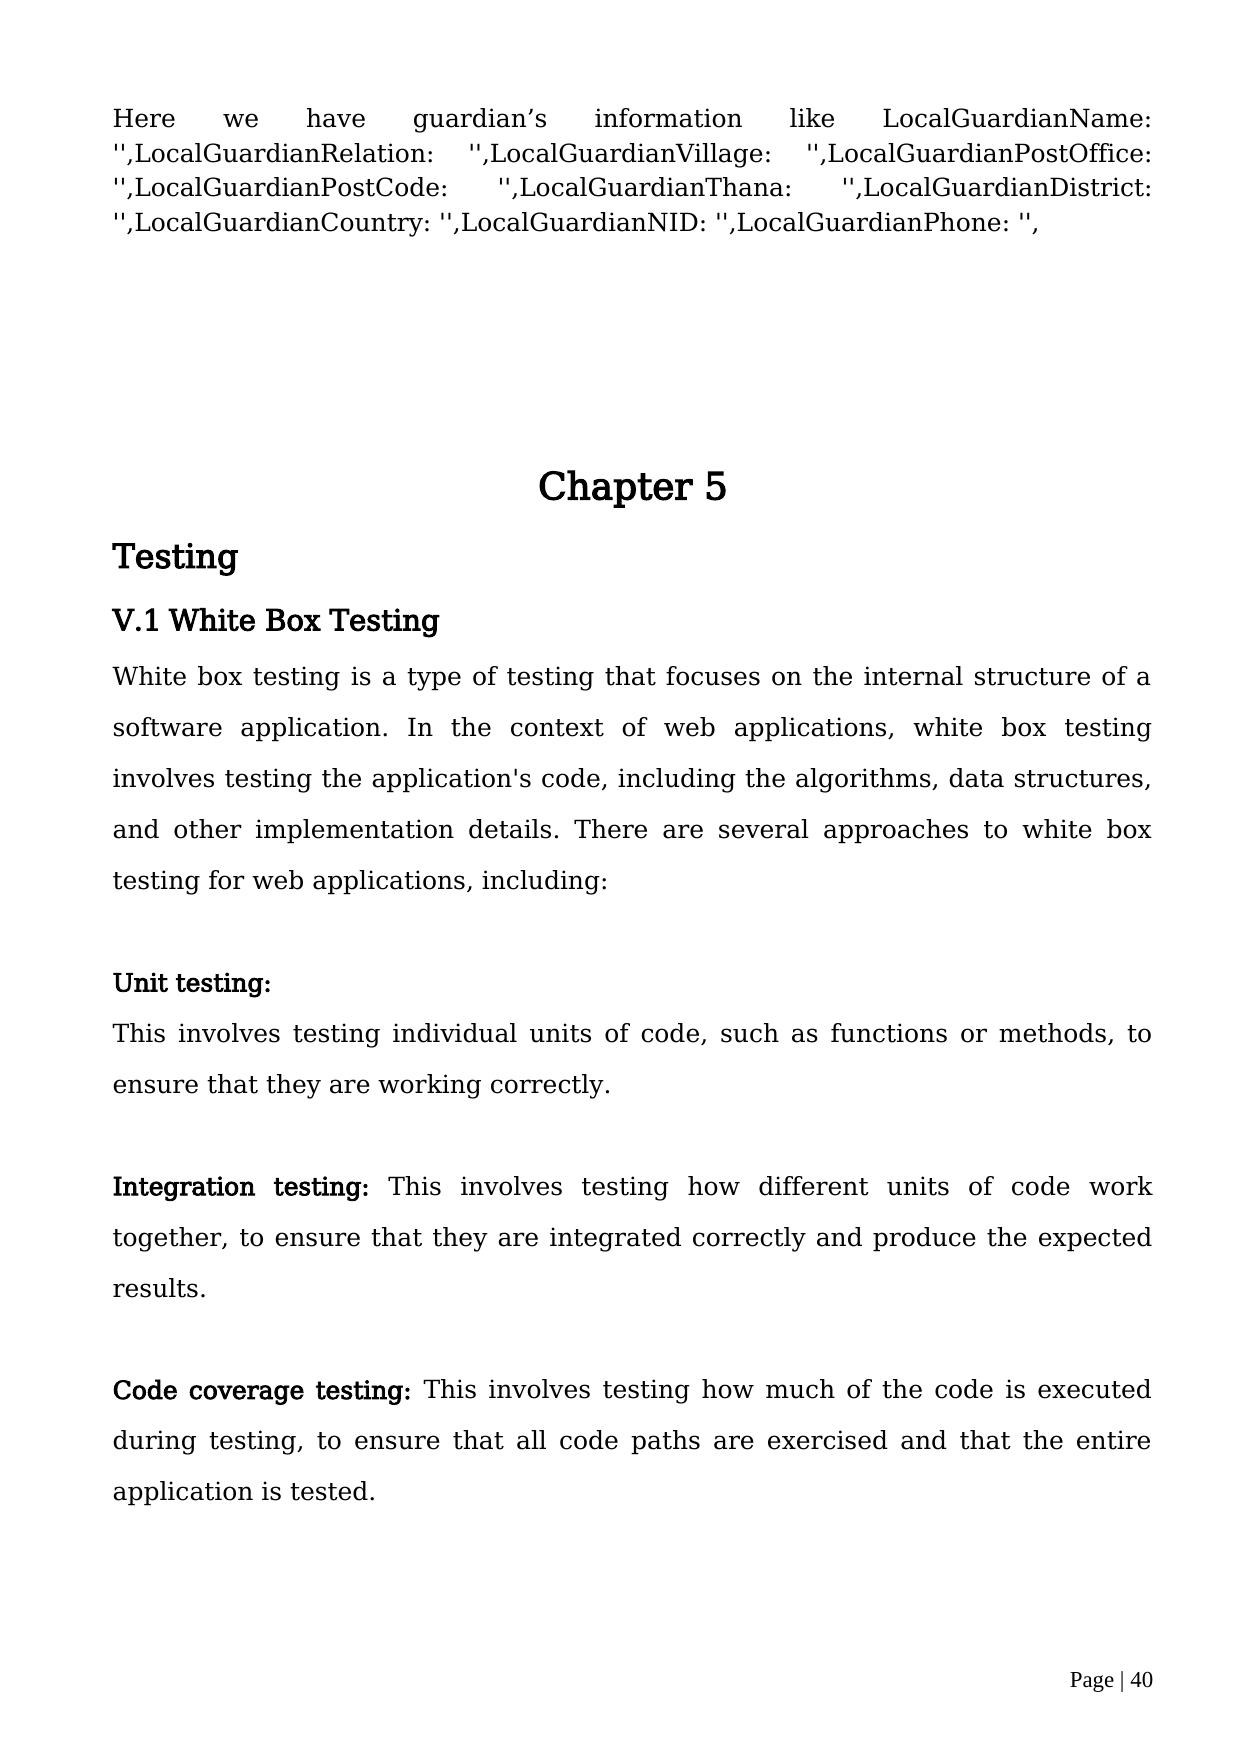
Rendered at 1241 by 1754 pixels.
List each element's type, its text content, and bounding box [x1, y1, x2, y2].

text Code coverage testing: This involves testing how much of the code is executed during testing, to ensure that all code paths are exercised and that the entire application is tested. [112, 1374, 1153, 1506]
text Testing [112, 535, 1153, 575]
text Unit testing: [112, 967, 1153, 997]
list White Box Testing [112, 601, 1153, 636]
text Chapter 5 [112, 462, 1153, 507]
text White box testing is a type of testing that focuses on the internal structure of a software application. In the context of web applications, white box testing involves testing the application's code, including the algorithms, data structures, and other implementation details. There are several approaches to white box testing for web applications, including: [112, 661, 1153, 895]
text Here we have guardian’s information like LocalGuardianName: '',LocalGuardianRelation: '',LocalGuardianVillage: '',LocalGuardianPostOffice: '',LocalGuardianPostCode: '',LocalGuardianThana: '',LocalGuardianDistrict: '',LocalGuardianCountry: '',LocalGuardianNID: '',LocalGuardianPhone: '', [112, 103, 1153, 237]
text This involves testing individual units of code, such as functions or methods, to ensure that they are working correctly. [112, 1017, 1153, 1098]
text Integration testing: This involves testing how different units of code work together, to ensure that they are integrated correctly and produce the expected results. [112, 1170, 1153, 1302]
